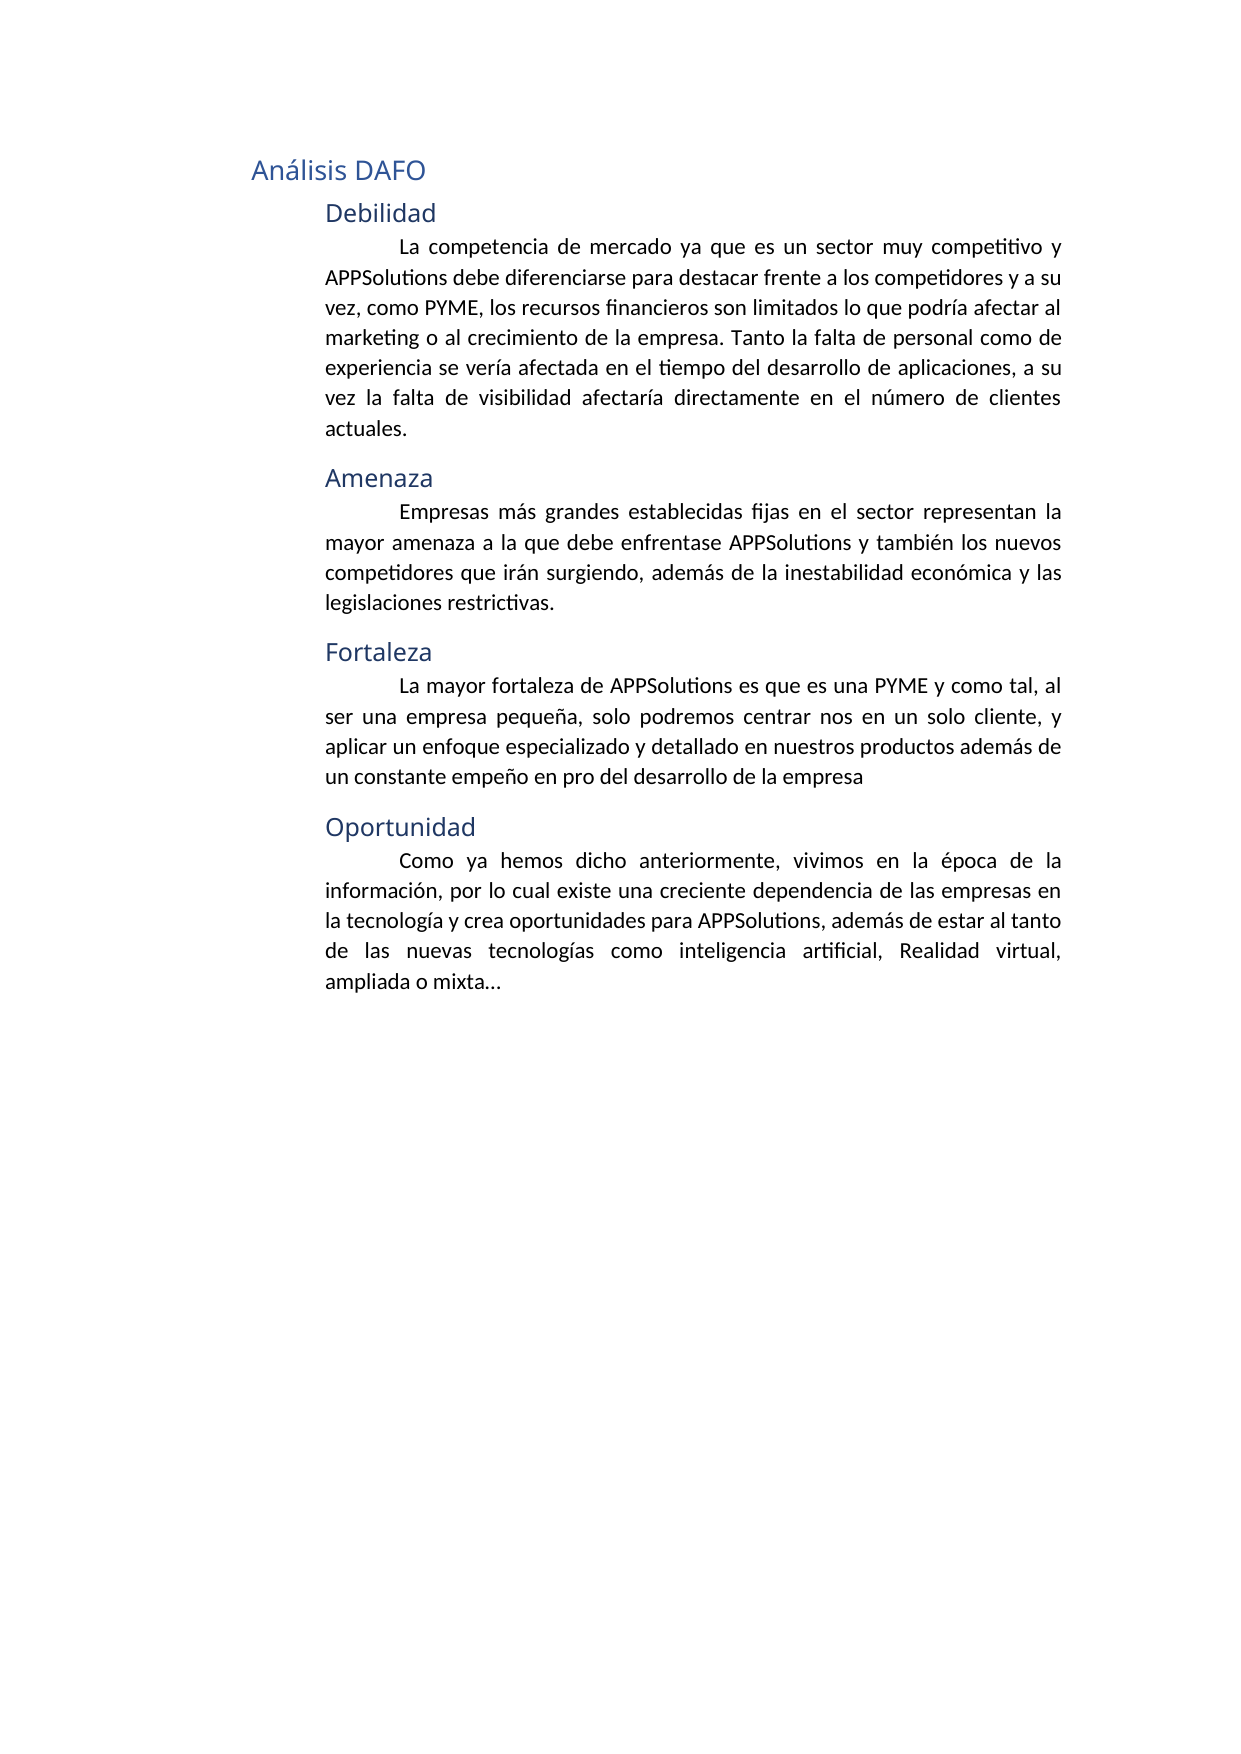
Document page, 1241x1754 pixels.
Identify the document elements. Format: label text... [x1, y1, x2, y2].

subtitle Amenaza [177, 461, 1063, 495]
text La competencia de mercado ya que es un sector muy competitivo y APPSolutions debe diferenciarse para destacar frente a los competidores y a su vez, como PYME, los recursos financieros son limitados lo que podría afectar al marketing o al crecimiento de la empresa. Tanto la falta de personal como de experiencia se vería afectada en el tiempo del desarrollo de aplicaciones, a su vez la falta de visibilidad afectaría directamente en el número de clientes actuales. [325, 232, 1063, 442]
subtitle Debilidad [177, 196, 1063, 230]
text La mayor fortaleza de APPSolutions es que es una PYME y como tal, al ser una empresa pequeña, solo podremos centrar nos en un solo cliente, y aplicar un enfoque especializado y detallado en nuestros productos además de un constante empeño en pro del desarrollo de la empresa [325, 672, 1063, 790]
text Como ya hemos dicho anteriormente, vivimos en la época de la información, por lo cual existe una creciente dependencia de las empresas en la tecnología y crea oportunidades para APPSolutions, además de estar al tanto de las nuevas tecnologías como inteligencia artificial, Realidad virtual, ampliada o mixta… [325, 846, 1063, 995]
text Empresas más grandes establecidas fijas en el sector representan la mayor amenaza a la que debe enfrentase APPSolutions y también los nuevos competidores que irán surgiendo, además de la inestabilidad económica y las legislaciones restrictivas. [325, 497, 1063, 616]
subtitle Análisis DAFO [177, 152, 1063, 189]
subtitle Fortaleza [177, 635, 1063, 669]
subtitle Oportunidad [177, 809, 1063, 843]
